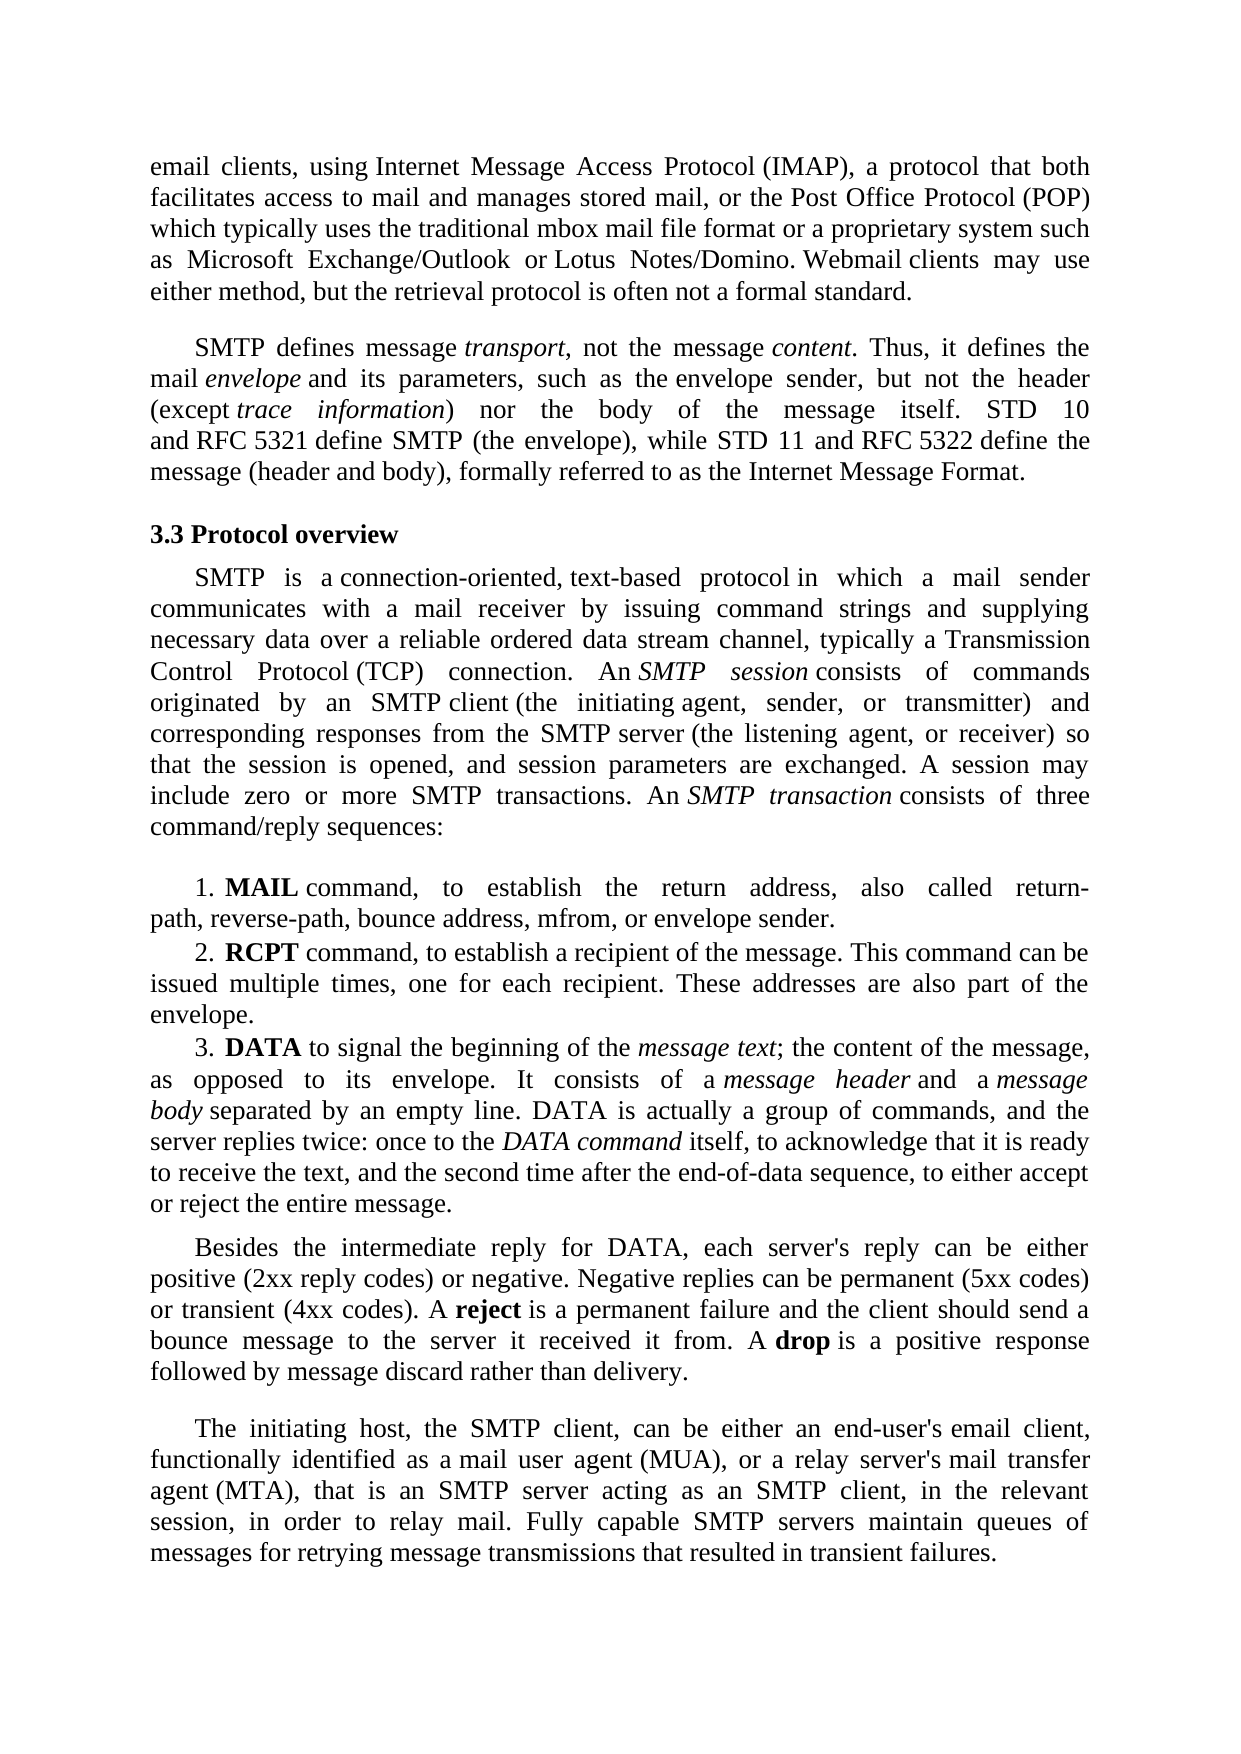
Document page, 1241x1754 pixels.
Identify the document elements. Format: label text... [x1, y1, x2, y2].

list RCPT command, to establish a recipient of the message. This command can be issued multiple times, one for each recipient. These addresses are also part of the envelope. [150, 936, 1090, 1029]
text Besides the intermediate reply for DATA, each server's reply can be either positive (2xx reply codes) or negative. Negative replies can be permanent (5xx codes) or transient (4xx codes). A reject is a permanent failure and the client should send a bounce message to the server it received it from. A drop is a positive response followed by message discard rather than delivery. [150, 1231, 1090, 1387]
list DATA to signal the beginning of the message text; the content of the message, as opposed to its envelope. It consists of a message header and a message body separated by an empty line. DATA is actually a group of commands, and the server replies twice: once to the DATA command itself, to acknowledge that it is ready to receive the text, and the second time after the end-of-data sequence, to either accept or reject the entire message. [150, 1032, 1090, 1218]
subtitle 3.3 Protocol overview [150, 518, 1090, 549]
list MAIL command, to establish the return address, also called return-path, reverse-path, bounce address, mfrom, or envelope sender. [150, 871, 1090, 933]
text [150, 150, 1090, 306]
text The initiating host, the SMTP client, can be either an end-user's email client, functionally identified as a mail user agent (MUA), or a relay server's mail transfer agent (MTA), that is an SMTP server acting as an SMTP client, in the relevant session, in order to relay mail. Fully capable SMTP servers maintain queues of messages for retrying message transmissions that resulted in transient failures. [150, 1412, 1090, 1567]
text SMTP defines message transport, not the message content. Thus, it defines the mail envelope and its parameters, such as the envelope sender, but not the header (except trace information) nor the body of the message itself. STD 10 and RFC 5321 define SMTP (the envelope), while STD 11 and RFC 5322 define the message (header and body), formally referred to as the Internet Message Format. [150, 331, 1090, 486]
text SMTP is a connection-oriented, text-based protocol in which a mail sender communicates with a mail receiver by issuing command strings and supplying necessary data over a reliable ordered data stream channel, typically a Transmission Control Protocol (TCP) connection. An SMTP session consists of commands originated by an SMTP client (the initiating agent, sender, or transmitter) and corresponding responses from the SMTP server (the listening agent, or receiver) so that the session is opened, and session parameters are exchanged. A session may include zero or more SMTP transactions. An SMTP transaction consists of three command/reply sequences: [150, 561, 1090, 842]
